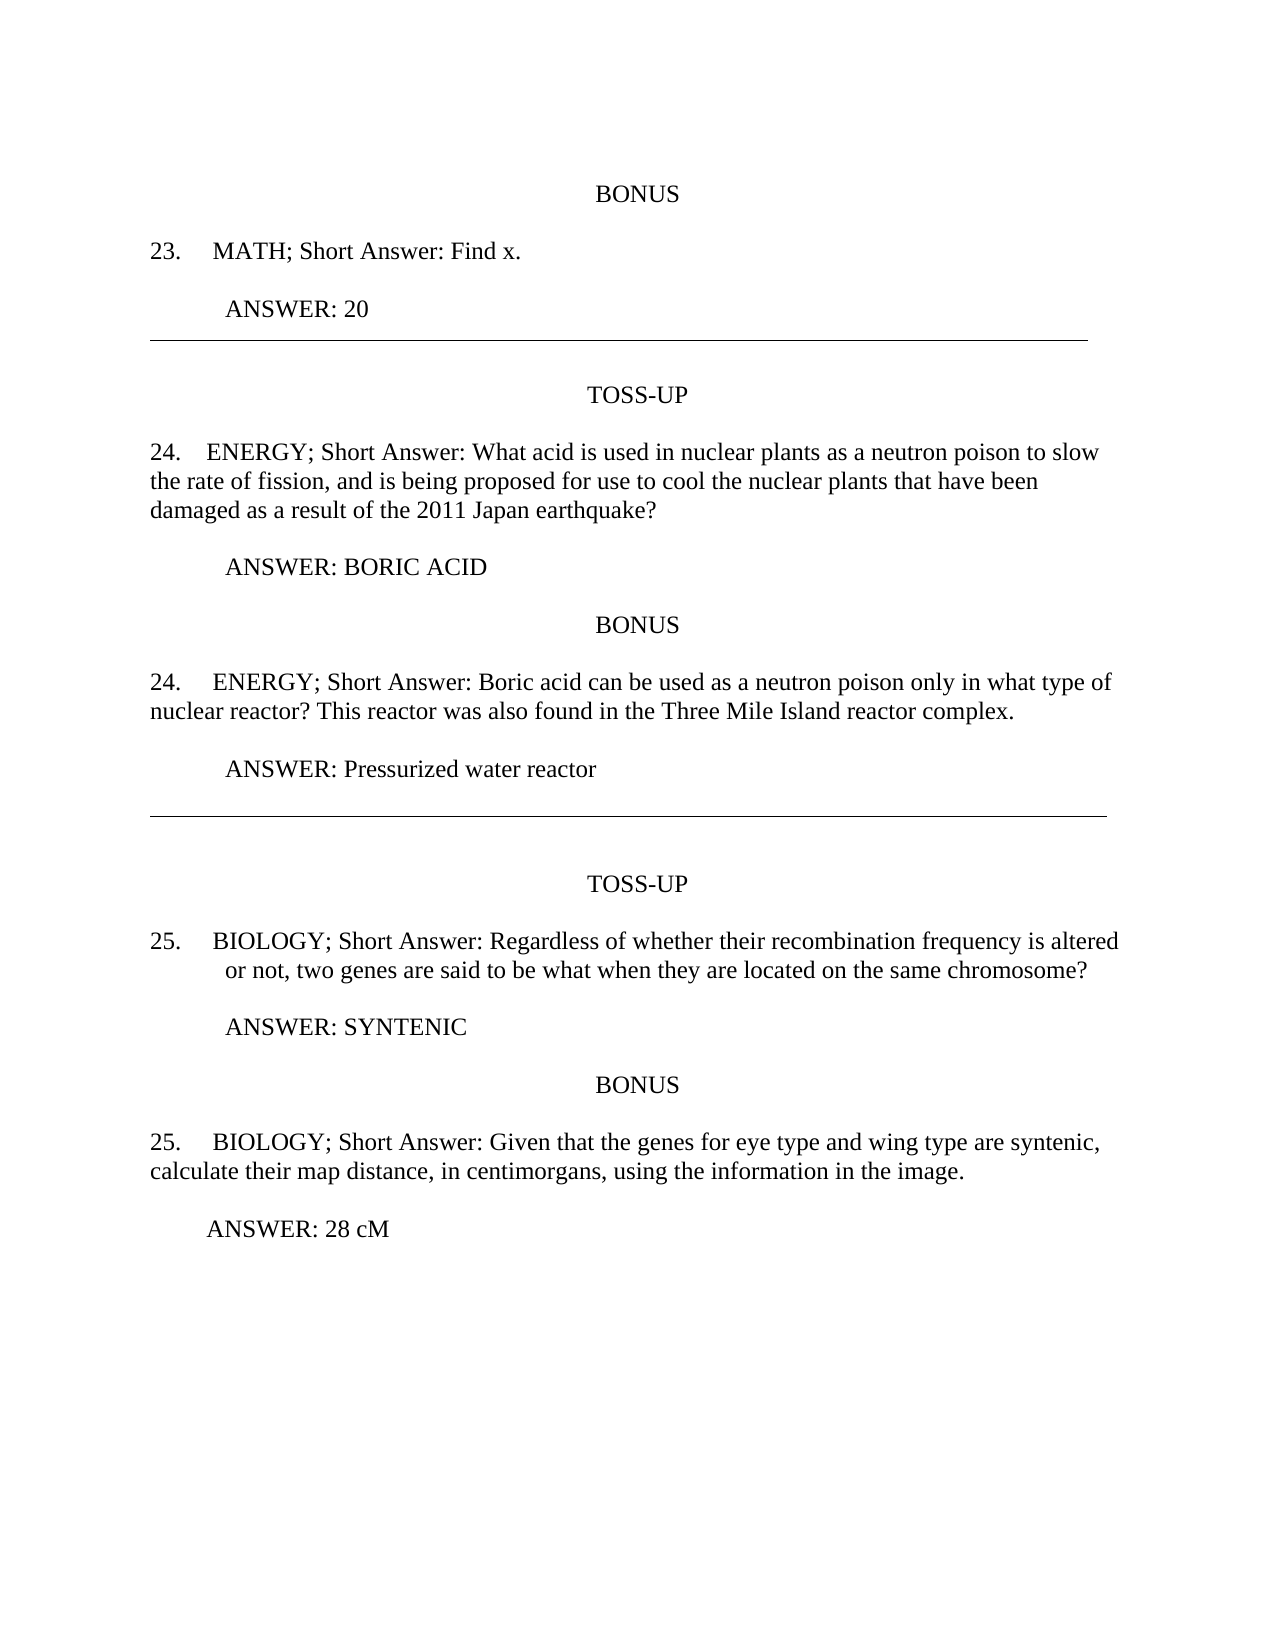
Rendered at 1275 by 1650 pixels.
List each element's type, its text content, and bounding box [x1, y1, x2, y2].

text ANSWER: SYNTENIC [150, 1012, 1125, 1041]
text ANSWER: BORIC ACID [150, 552, 1125, 581]
text BONUS [150, 610, 1125, 639]
text ANSWER: Pressurized water reactor [150, 754, 1125, 782]
text 24. ENERGY; Short Answer: Boric acid can be used as a neutron poison only in what type of nuclear reactor? This reactor was also found in the Three Mile Island reactor complex. [150, 667, 1125, 725]
text BONUS [150, 1070, 1125, 1099]
text 25. BIOLOGY; Short Answer: Regardless of whether their recombination frequency is altered or not, two genes are said to be what when they are located on the same chromosome? [150, 926, 1125, 984]
text TOSS-UP [150, 380, 1125, 409]
text BONUS [150, 179, 1125, 207]
text TOSS-UP [150, 869, 1125, 897]
text ANSWER: 28 cM [206, 1214, 1125, 1242]
text 24. ENERGY; Short Answer: What acid is used in nuclear plants as a neutron poison to slow the rate of fission, and is being proposed for use to cool the nuclear plants that have been damaged as a result of the 2011 Japan earthquake? [150, 437, 1125, 524]
text ANSWER: 20 [150, 294, 1125, 322]
text 25. BIOLOGY; Short Answer: Given that the genes for eye type and wing type are syntenic, calculate their map distance, in centimorgans, using the information in the image. [150, 1127, 1125, 1185]
text 23. MATH; Short Answer: Find x. [150, 236, 1125, 265]
